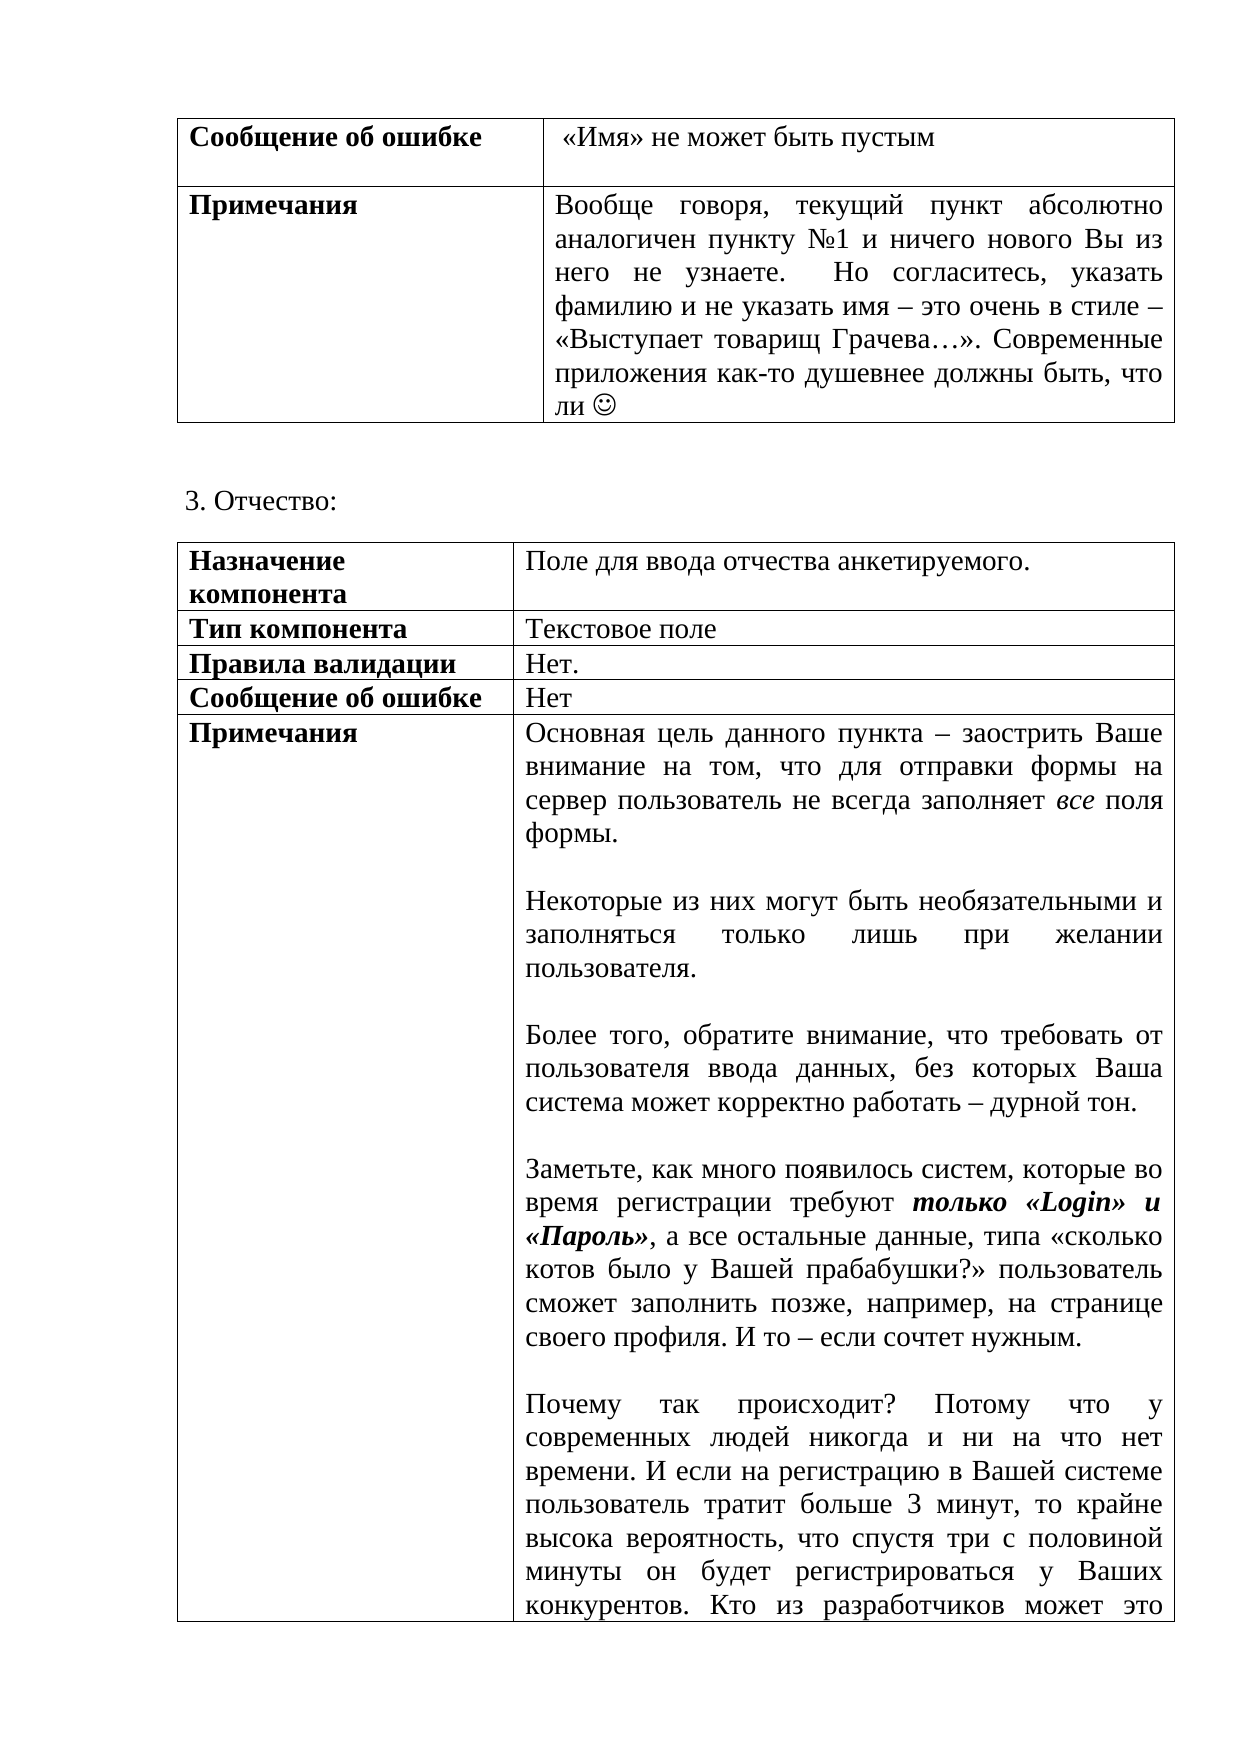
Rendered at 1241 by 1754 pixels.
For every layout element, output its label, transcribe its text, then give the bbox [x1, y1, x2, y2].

table_cell Примечания [178, 187, 543, 422]
table_header Назначение компонента [178, 543, 513, 610]
table_cell Текстовое поле [514, 611, 1174, 645]
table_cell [514, 715, 1174, 1621]
table_cell Тип компонента [178, 611, 513, 645]
table_header Поле для ввода отчества анкетируемого. [514, 543, 1174, 610]
table_cell Правила валидации [178, 646, 513, 679]
table_cell Сообщение об ошибке [178, 680, 513, 714]
table_cell Вообще говоря, текущий пункт абсолютно аналогичен пункту №1 и ничего нового Вы из него не узнаете. Но согласитесь, указать фамилию и не указать имя – это очень в стиле – «Выступает товарищ Грачева…». Современные приложения как-то душевнее должны быть, что ли [544, 187, 1174, 422]
table_cell «Имя» не может быть пустым [544, 119, 1174, 186]
table_cell Нет [514, 680, 1174, 714]
text 3. Отчество: [177, 483, 1152, 516]
table_cell Нет. [514, 646, 1174, 679]
table_cell Сообщение об ошибке [178, 119, 543, 186]
table_cell Примечания [178, 715, 513, 1621]
